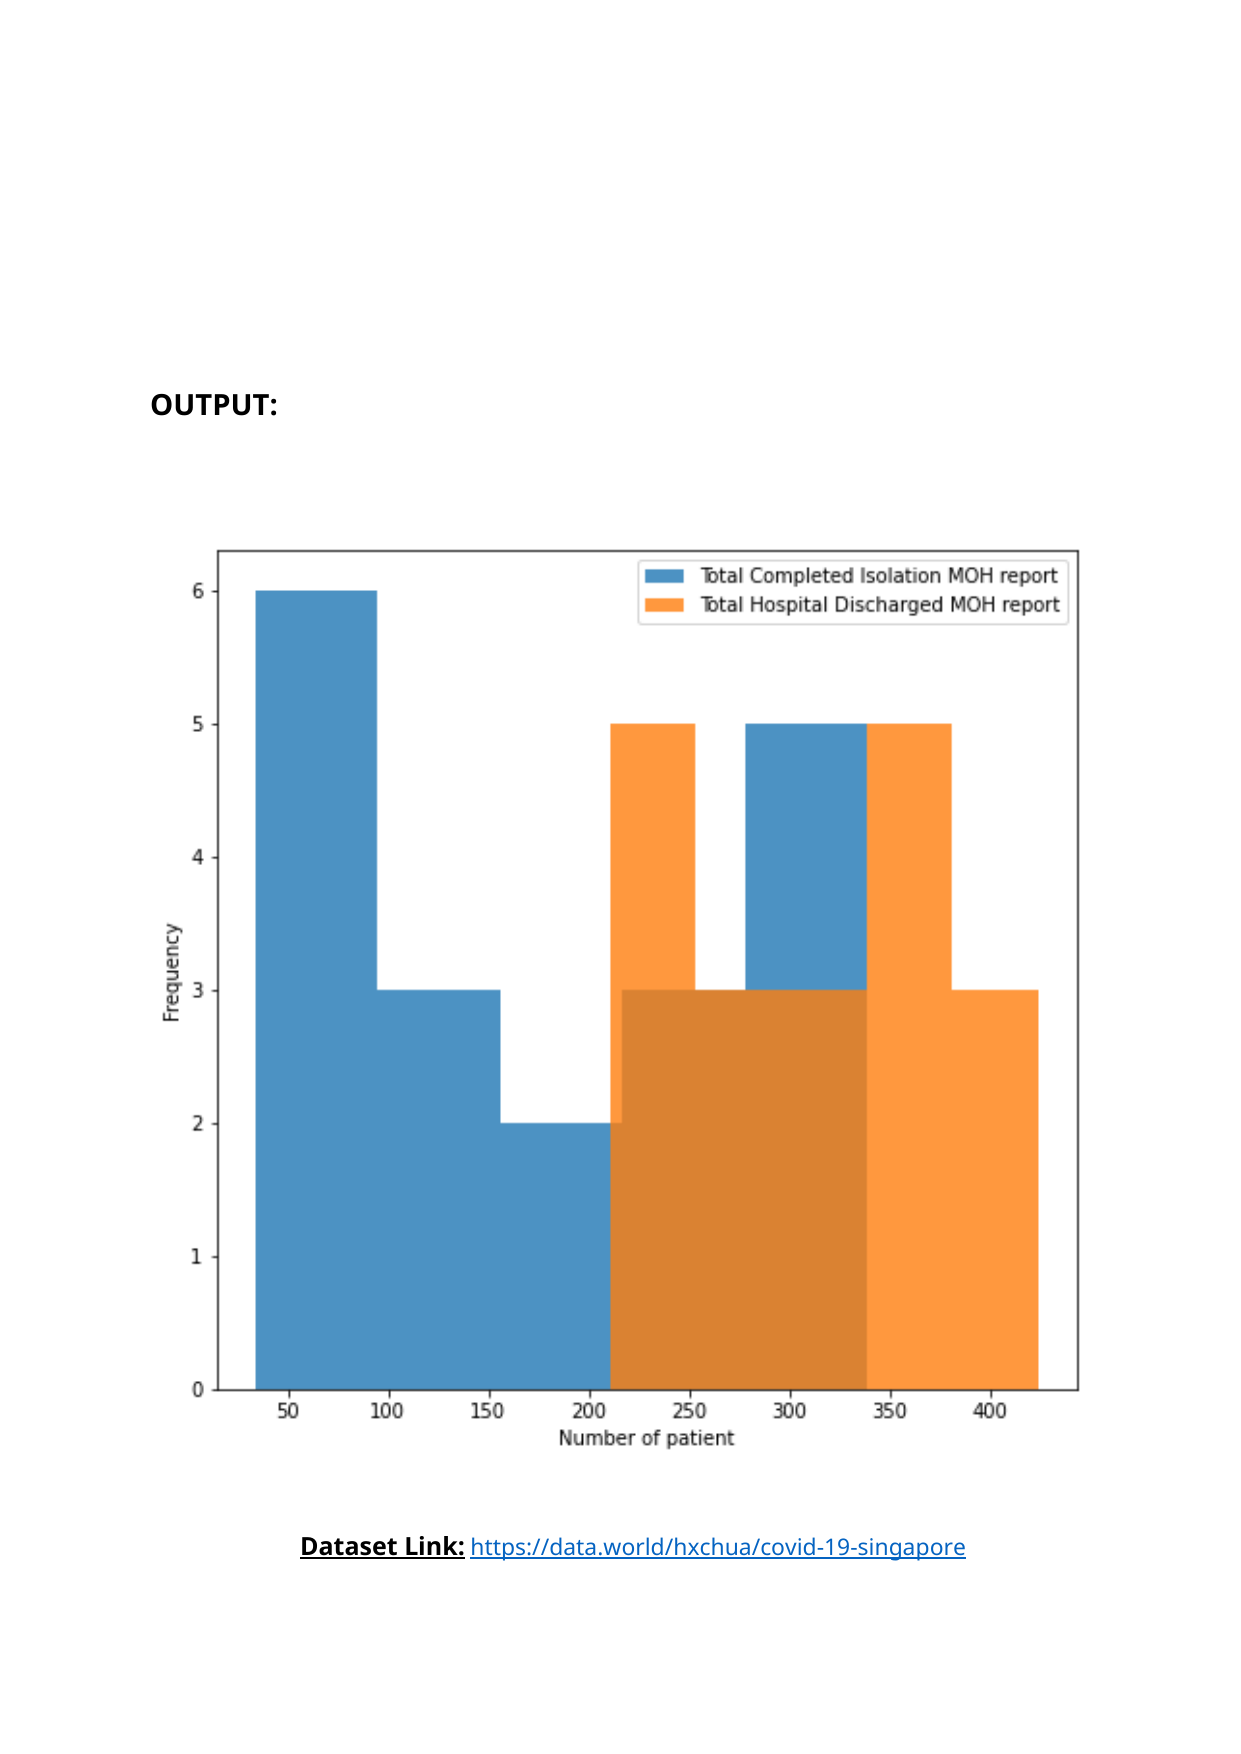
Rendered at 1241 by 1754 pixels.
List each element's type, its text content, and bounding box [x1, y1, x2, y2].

text Dataset Link: https://data.world/hxchua/covid-19-singapore [225, 1528, 1090, 1562]
picture [150, 537, 1091, 1463]
text OUTPUT: [150, 384, 1090, 424]
